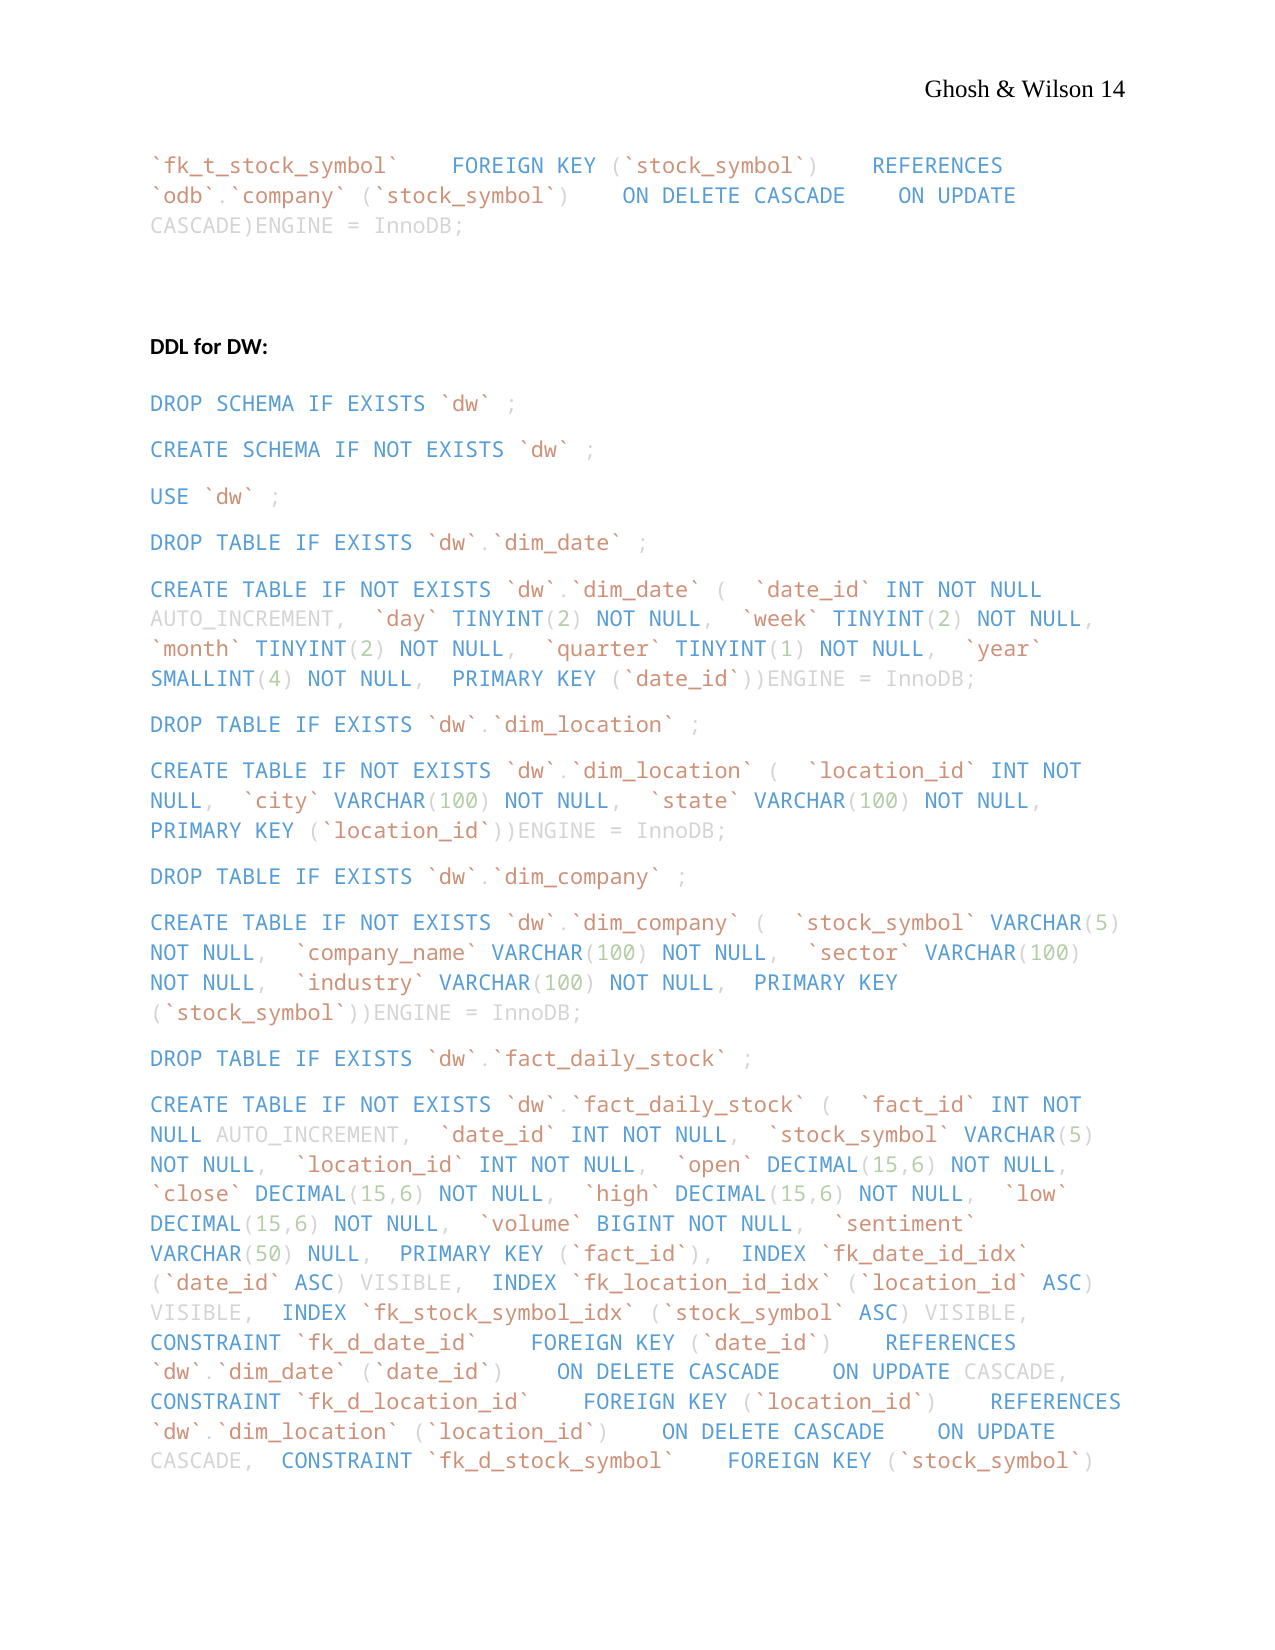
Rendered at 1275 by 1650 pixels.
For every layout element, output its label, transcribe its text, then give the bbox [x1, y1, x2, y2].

text DDL for DW: [150, 332, 1125, 360]
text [150, 150, 1125, 239]
text CREATE TABLE IF NOT EXISTS `dw`.`dim_location` ( `location_id` INT NOT NULL, `city` VARCHAR(100) NOT NULL, `state` VARCHAR(100) NOT NULL, PRIMARY KEY (`location_id`))ENGINE = InnoDB; [150, 755, 1125, 844]
text CREATE SCHEMA IF NOT EXISTS `dw` ; [150, 434, 1125, 464]
text USE `dw` ; [150, 481, 1125, 510]
text CREATE TABLE IF NOT EXISTS `dw`.`dim_date` ( `date_id` INT NOT NULL AUTO_INCREMENT, `day` TINYINT(2) NOT NULL, `week` TINYINT(2) NOT NULL, `month` TINYINT(2) NOT NULL, `quarter` TINYINT(1) NOT NULL, `year` SMALLINT(4) NOT NULL, PRIMARY KEY (`date_id`))ENGINE = InnoDB; [150, 573, 1125, 692]
text DROP TABLE IF EXISTS `dw`.`fact_daily_stock` ; [150, 1042, 1125, 1072]
text CREATE TABLE IF NOT EXISTS `dw`.`dim_company` ( `stock_symbol` VARCHAR(5) NOT NULL, `company_name` VARCHAR(100) NOT NULL, `sector` VARCHAR(100) NOT NULL, `industry` VARCHAR(100) NOT NULL, PRIMARY KEY (`stock_symbol`))ENGINE = InnoDB; [150, 907, 1125, 1026]
text DROP TABLE IF EXISTS `dw`.`dim_date` ; [150, 527, 1125, 557]
text DROP TABLE IF EXISTS `dw`.`dim_location` ; [150, 709, 1125, 738]
text DROP SCHEMA IF EXISTS `dw` ; [150, 388, 1125, 417]
text DROP TABLE IF EXISTS `dw`.`dim_company` ; [150, 861, 1125, 890]
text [150, 1089, 1125, 1475]
